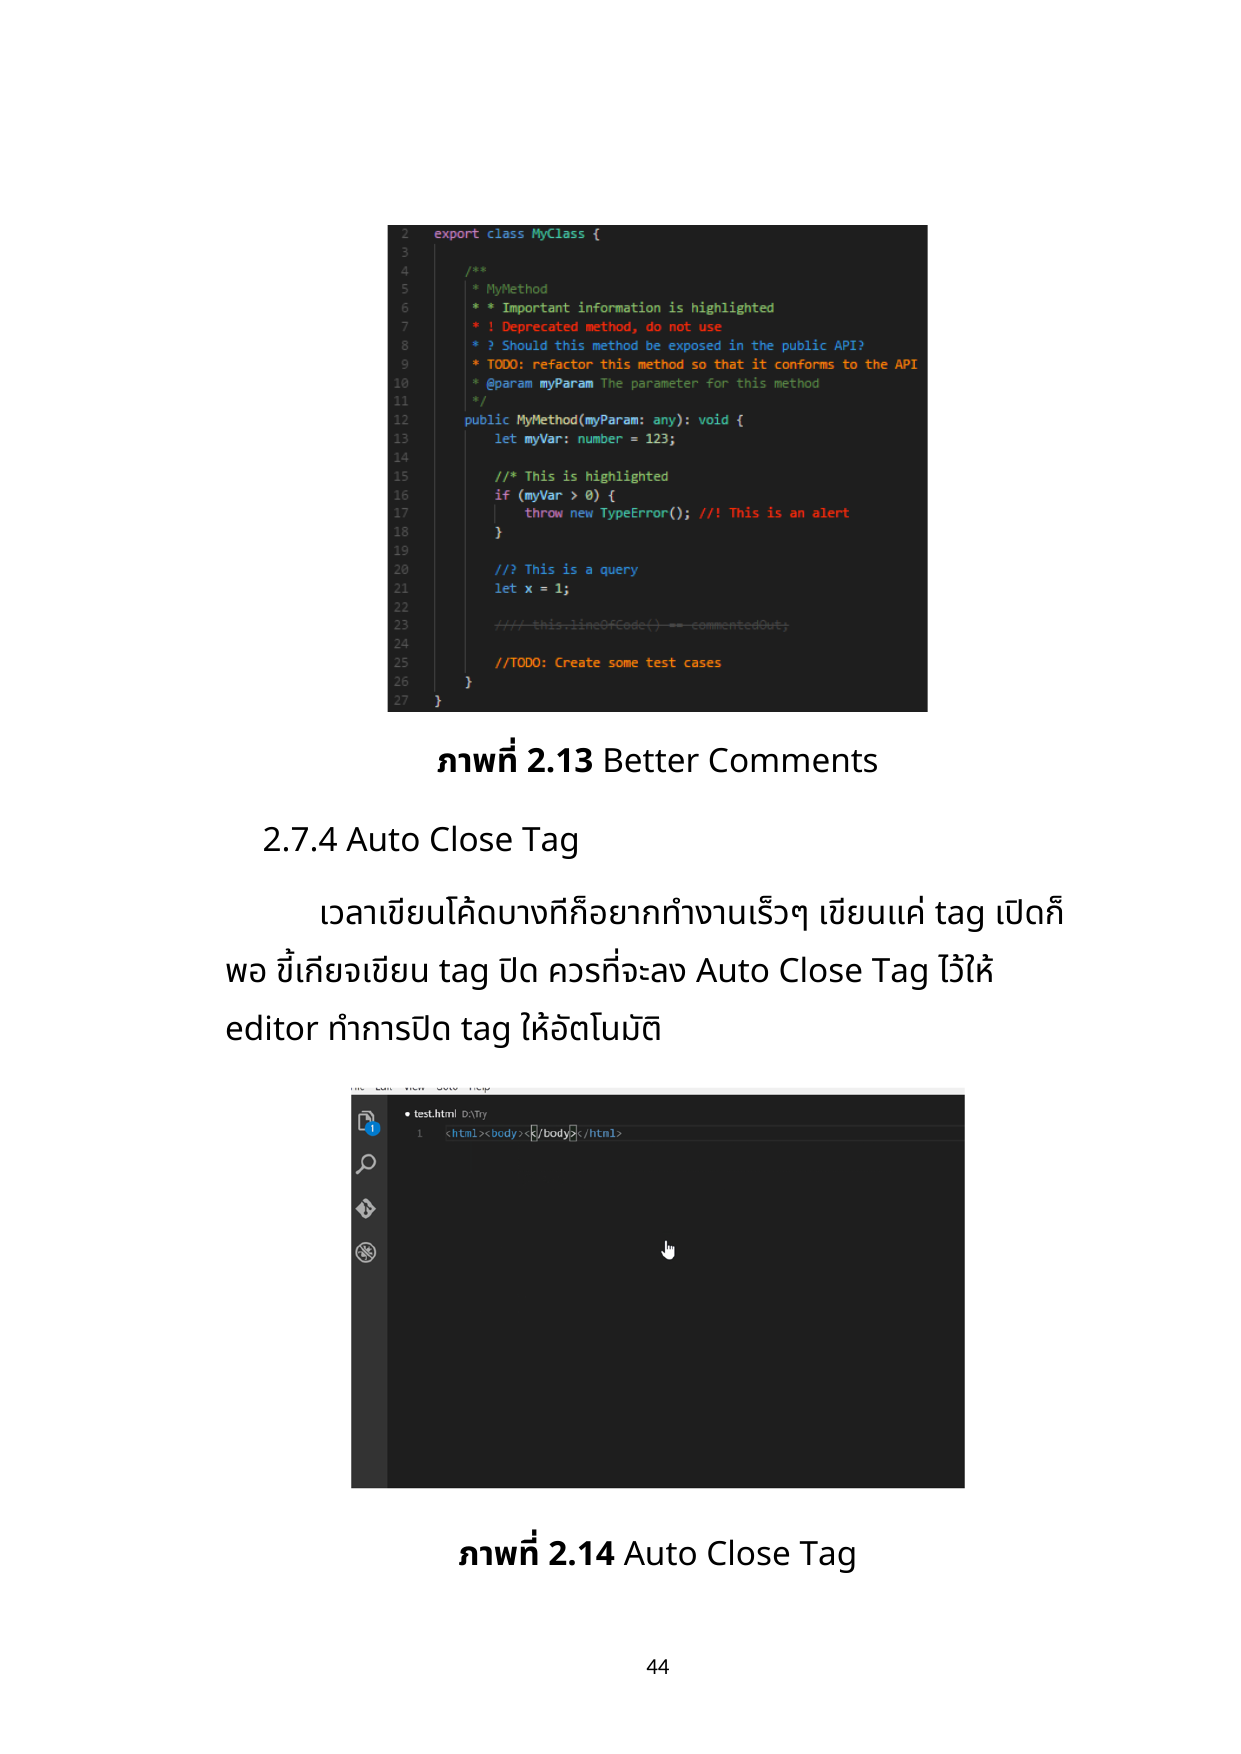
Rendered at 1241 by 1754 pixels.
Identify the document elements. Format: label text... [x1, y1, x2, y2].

text ภาพที่ 2.13 Better Comments [225, 737, 1090, 788]
text เวลาเขียนโค้ดบางทีก็อยากทำงานเร็วๆ เขียนแค่ tag เปิดก็พอ ขี้เกียจเขียน tag ปิด ควรที่จะลง Auto Close Tag ไว้ให้ editor ทำการปิด tag ให้อัตโนมัติ [225, 889, 1090, 1056]
picture [343, 1084, 973, 1495]
text ภาพที่ 2.14 Auto Close Tag [225, 1529, 1090, 1580]
text 2.7.4 Auto Close Tag [225, 816, 1090, 861]
picture [387, 225, 928, 712]
